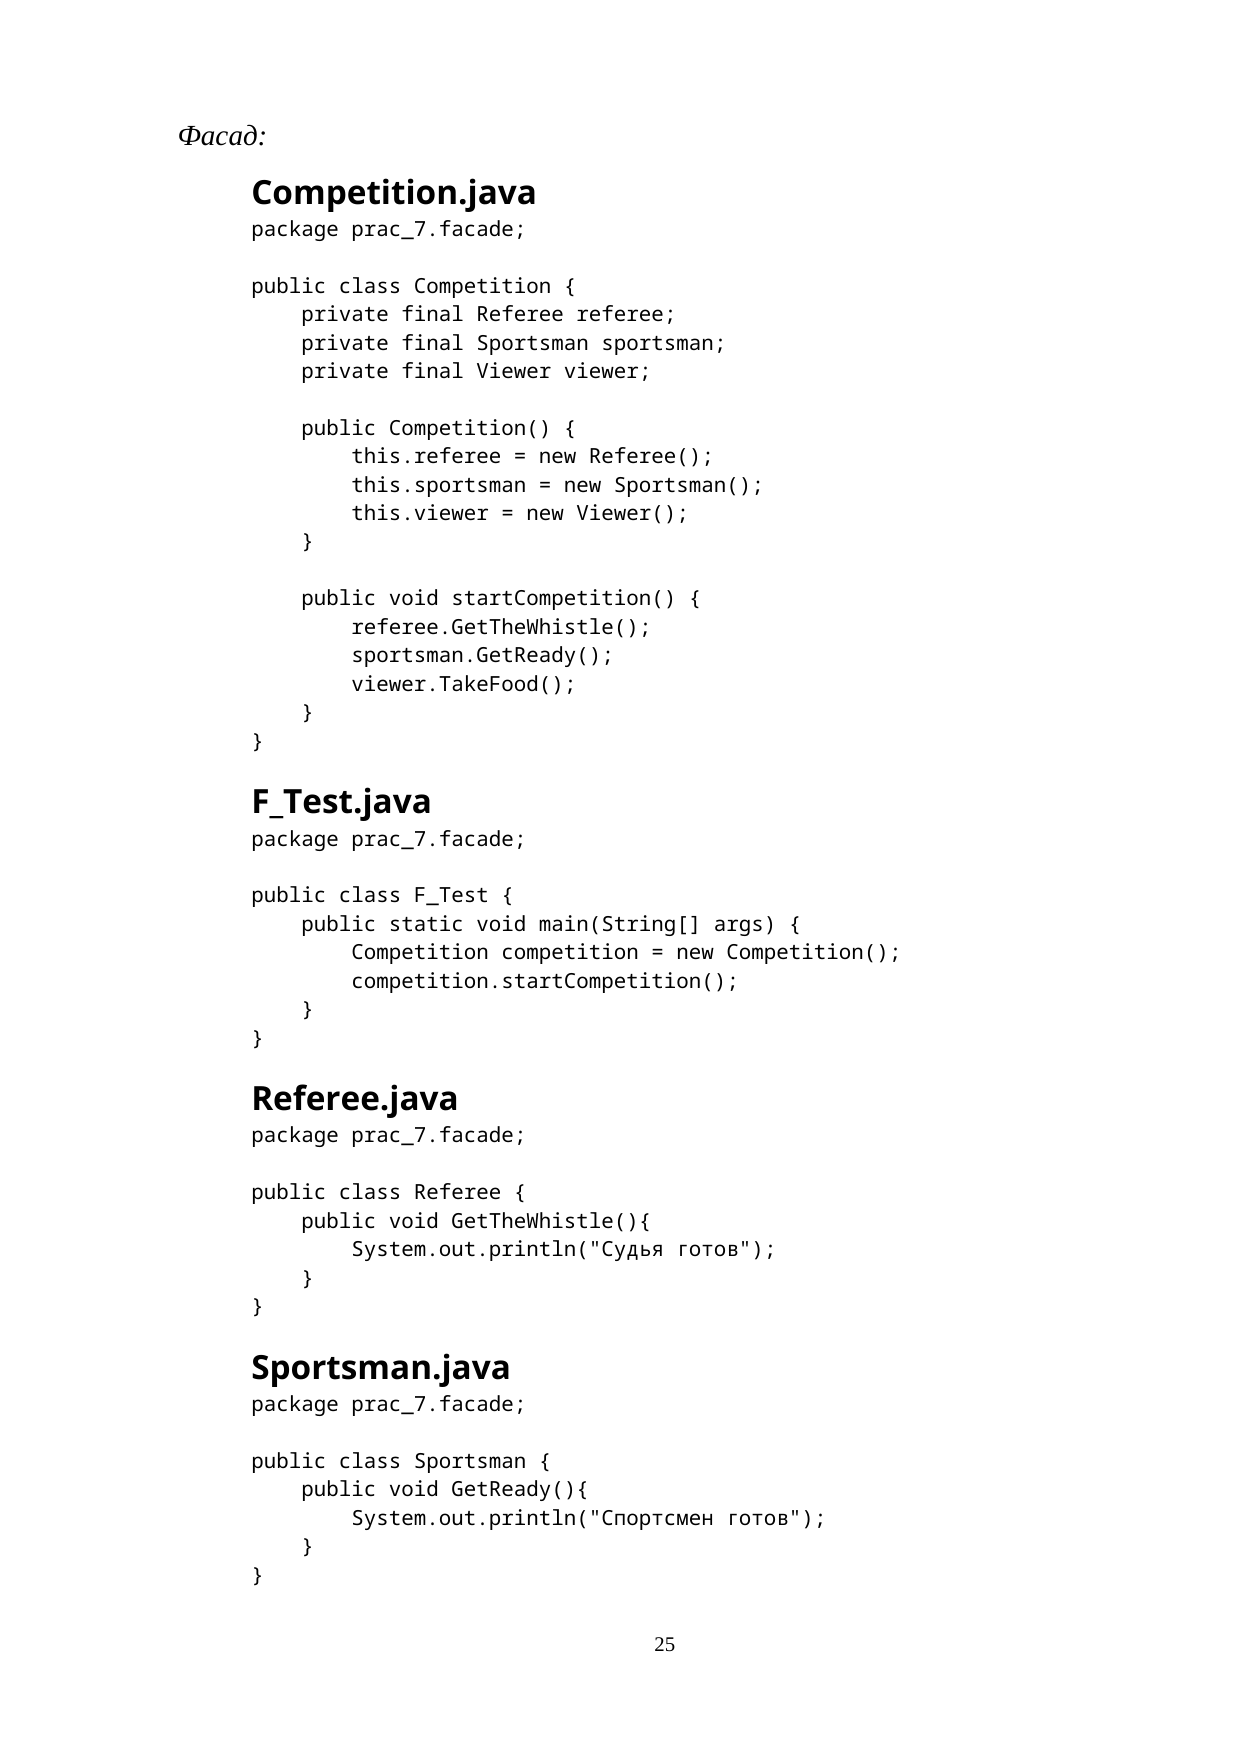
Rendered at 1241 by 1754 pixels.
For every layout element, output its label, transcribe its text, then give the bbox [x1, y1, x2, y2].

text package prac_7.facade; public class F_Test { public static void main(String[] args) { Competition competition = new Competition(); competition.startCompetition(); } } [251, 824, 1152, 1051]
text package prac_7.facade; public class Competition { private final Referee referee; private final Sportsman sportsman; private final Viewer viewer; public Competition() { this.referee = new Referee(); this.sportsman = new Sportsman(); this.viewer = new Viewer(); } public void startCompetition() { referee.GetTheWhistle(); sportsman.GetReady(); viewer.TakeFood(); } } [251, 214, 1152, 754]
text Sportsman.java [251, 1344, 1152, 1389]
text Фасад: [177, 118, 1152, 152]
text package prac_7.facade; public class Referee { public void GetTheWhistle(){ System.out.println("Судья готов"); } } [251, 1121, 1152, 1320]
text package prac_7.facade; public class Sportsman { public void GetReady(){ System.out.println("Спортсмен готов"); } } [251, 1389, 1152, 1588]
text Competition.java [251, 168, 1152, 214]
text Referee.java [251, 1075, 1152, 1121]
text F_Test.java [251, 778, 1152, 824]
